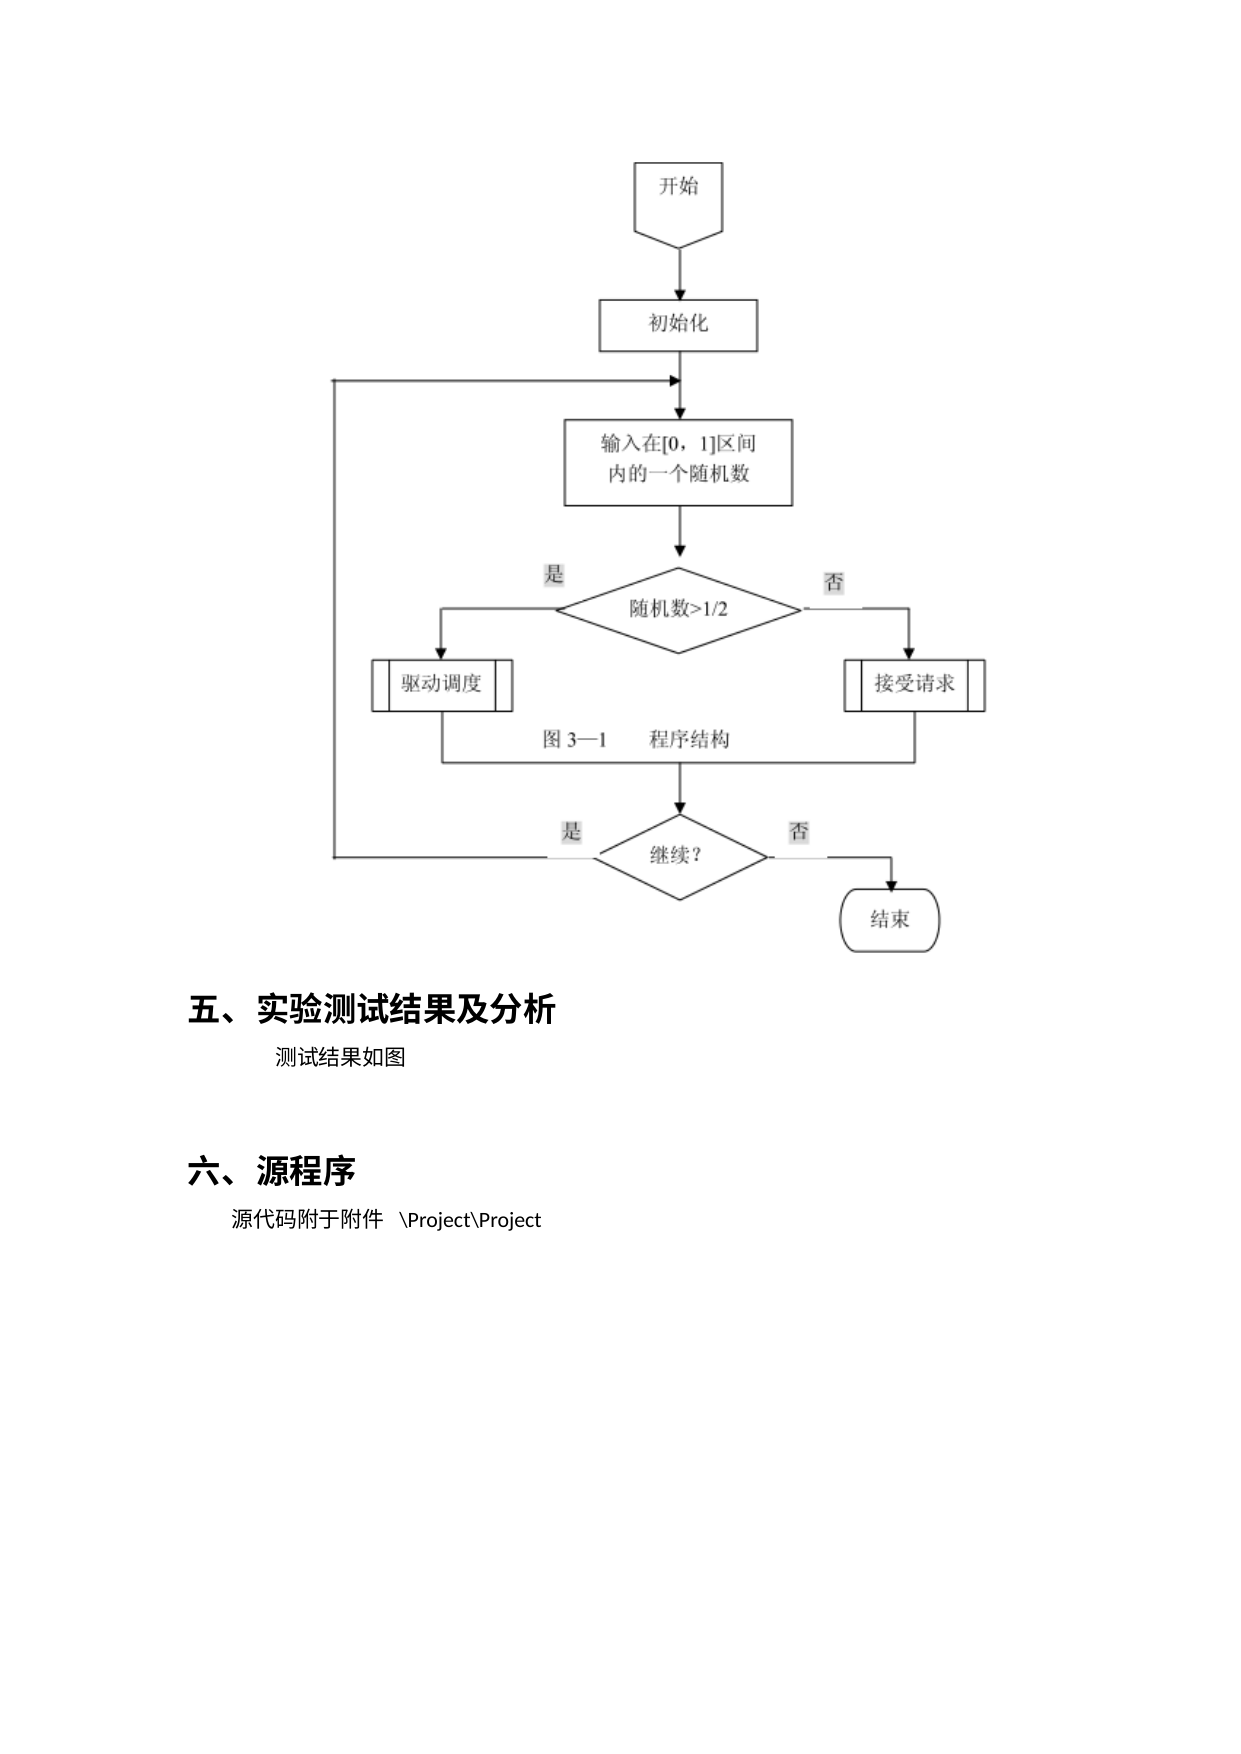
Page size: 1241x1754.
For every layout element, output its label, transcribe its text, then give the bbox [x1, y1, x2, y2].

list 实验测试结果及分析 [187, 974, 1053, 1039]
text 源代码附于附件 \Project\Project [187, 1202, 1053, 1234]
list 源程序 [187, 1137, 1053, 1202]
text 测试结果如图 [231, 1039, 1053, 1072]
picture [256, 162, 1122, 969]
